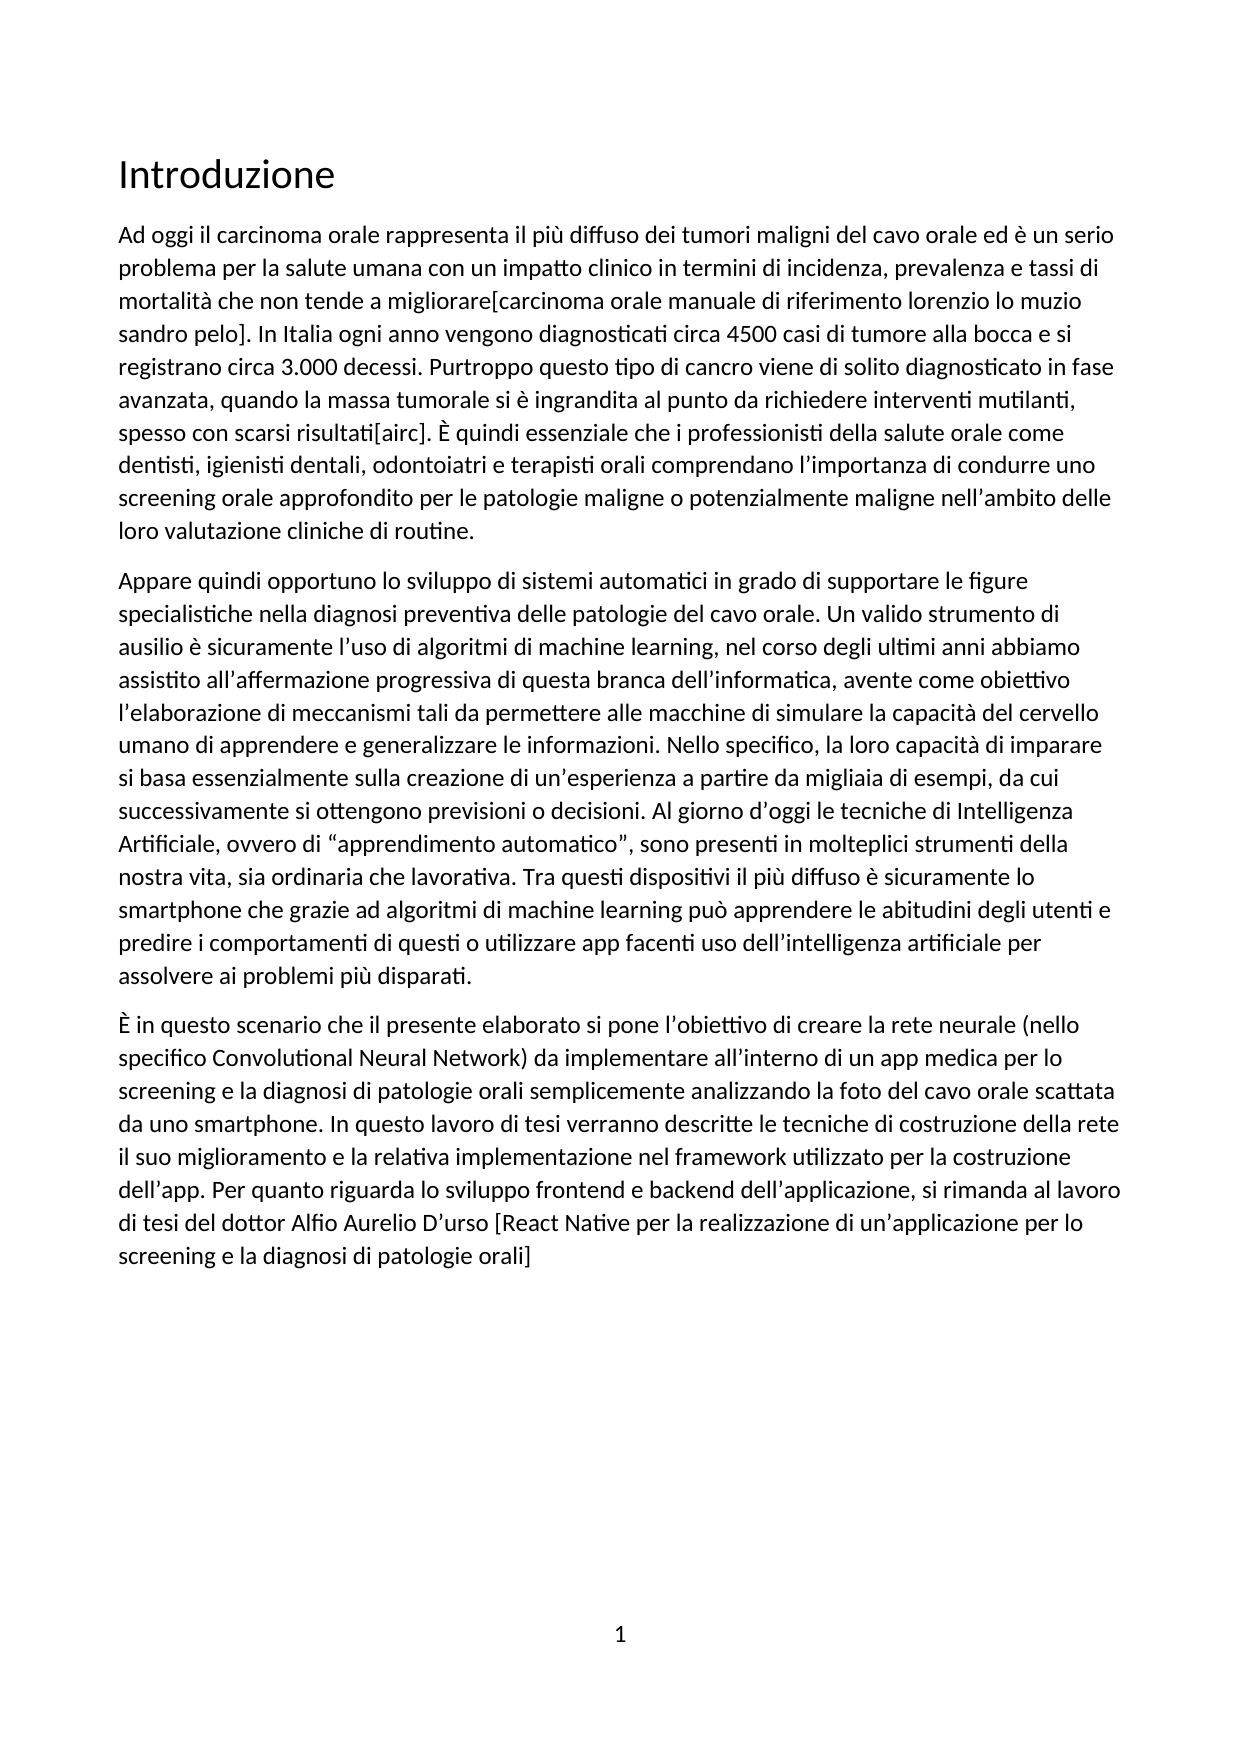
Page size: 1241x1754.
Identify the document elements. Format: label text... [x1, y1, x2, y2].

text Ad oggi il carcinoma orale rappresenta il più diffuso dei tumori maligni del cavo orale ed è un serio problema per la salute umana con un impatto clinico in termini di incidenza, prevalenza e tassi di mortalità che non tende a migliorare[carcinoma orale manuale di riferimento lorenzio lo muzio sandro pelo]. In Italia ogni anno vengono diagnosticati circa 4500 casi di tumore alla bocca e si registrano circa 3.000 decessi. Purtroppo questo tipo di cancro viene di solito diagnosticato in fase avanzata, quando la massa tumorale si è ingrandita al punto da richiedere interventi mutilanti, spesso con scarsi risultati[airc]. È quindi essenziale che i professionisti della salute orale come dentisti, igienisti dentali, odontoiatri e terapisti orali comprendano l’importanza di condurre uno screening orale approfondito per le patologie maligne o potenzialmente maligne nell’ambito delle loro valutazione cliniche di routine. [118, 219, 1122, 546]
text Appare quindi opportuno lo sviluppo di sistemi automatici in grado di supportare le figure specialistiche nella diagnosi preventiva delle patologie del cavo orale. Un valido strumento di ausilio è sicuramente l’uso di algoritmi di machine learning, nel corso degli ultimi anni abbiamo assistito all’affermazione progressiva di questa branca dell’informatica, avente come obiettivo l’elaborazione di meccanismi tali da permettere alle macchine di simulare la capacità del cervello umano di apprendere e generalizzare le informazioni. Nello specifico, la loro capacità di imparare si basa essenzialmente sulla creazione di un’esperienza a partire da migliaia di esempi, da cui successivamente si ottengono previsioni o decisioni. Al giorno d’oggi le tecniche di Intelligenza Artificiale, ovvero di “apprendimento automatico”, sono presenti in molteplici strumenti della nostra vita, sia ordinaria che lavorativa. Tra questi dispositivi il più diffuso è sicuramente lo smartphone che grazie ad algoritmi di machine learning può apprendere le abitudini degli utenti e predire i comportamenti di questi o utilizzare app facenti uso dell’intelligenza artificiale per assolvere ai problemi più disparati. [118, 565, 1122, 991]
text È in questo scenario che il presente elaborato si pone l’obiettivo di creare la rete neurale (nello specifico Convolutional Neural Network) da implementare all’interno di un app medica per lo screening e la diagnosi di patologie orali semplicemente analizzando la foto del cavo orale scattata da uno smartphone. In questo lavoro di tesi verranno descritte le tecniche di costruzione della rete il suo miglioramento e la relativa implementazione nel framework utilizzato per la costruzione dell’app. Per quanto riguarda lo sviluppo frontend e backend dell’applicazione, si rimanda al lavoro di tesi del dottor Alfio Aurelio D’urso [React Native per la realizzazione di un’applicazione per lo screening e la diagnosi di patologie orali] [118, 1009, 1122, 1271]
text Introduzione [118, 148, 1122, 198]
